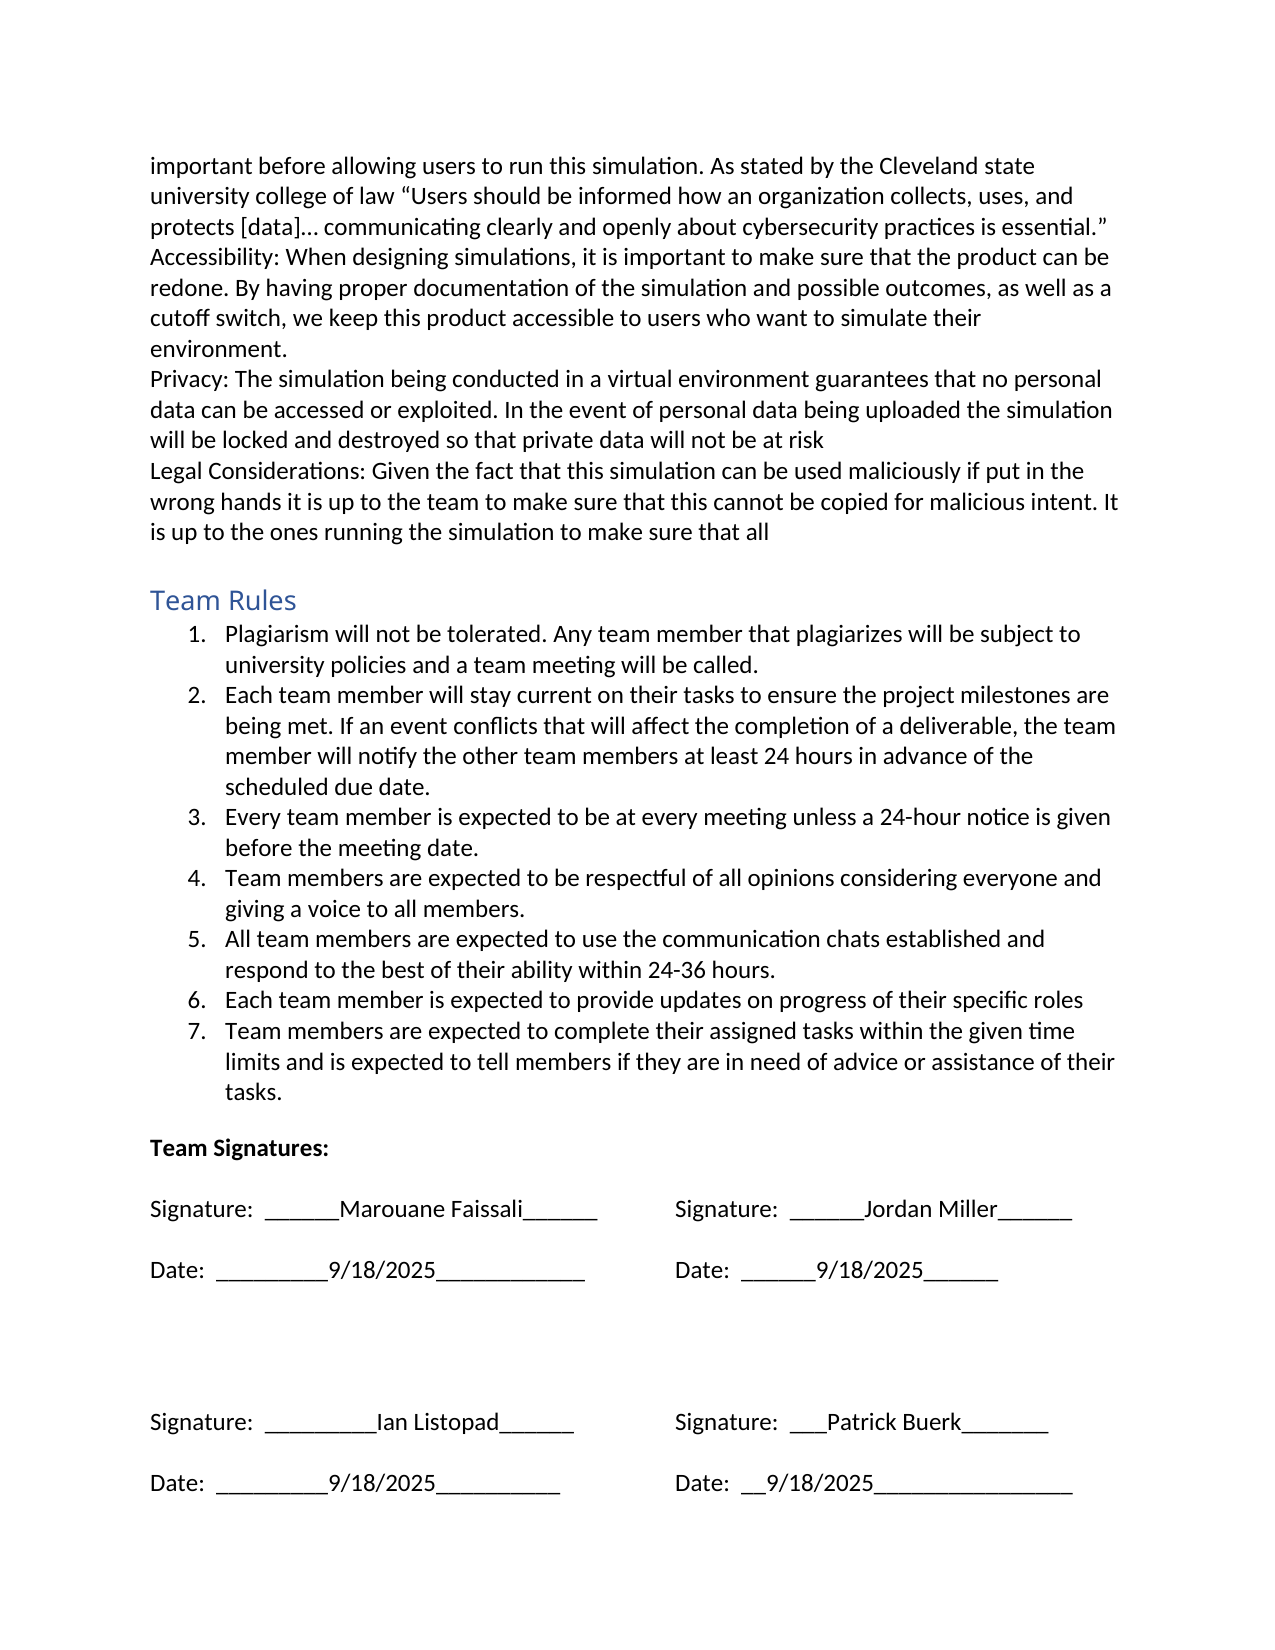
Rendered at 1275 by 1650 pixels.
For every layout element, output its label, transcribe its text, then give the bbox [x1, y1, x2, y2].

text Accessibility: When designing simulations, it is important to make sure that the product can be redone. By having proper documentation of the simulation and possible outcomes, as well as a cutoff switch, we keep this product accessible to users who want to simulate their environment. [150, 242, 1125, 364]
list Team members are expected to be respectful of all opinions considering everyone and giving a voice to all members. [187, 862, 1125, 923]
subtitle Team Rules [150, 581, 1125, 618]
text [150, 150, 1125, 242]
text Signature: ______Marouane Faissali______ Signature: ______Jordan Miller______ [150, 1193, 1125, 1223]
text Privacy: The simulation being conducted in a virtual environment guarantees that no personal data can be accessed or exploited. In the event of personal data being uploaded the simulation will be locked and destroyed so that private data will not be at risk [150, 364, 1125, 455]
list Each team member is expected to provide updates on progress of their specific roles [187, 984, 1125, 1015]
list Each team member will stay current on their tasks to ensure the project milestones are being met. If an event conflicts that will affect the completion of a deliverable, the team member will notify the other team members at least 24 hours in advance of the scheduled due date. [187, 679, 1125, 801]
text Signature: _________Ian Listopad______ Signature: ___Patrick Buerk_______ [150, 1406, 1125, 1437]
text Legal Considerations: Given the fact that this simulation can be used maliciously if put in the wrong hands it is up to the team to make sure that this cannot be copied for malicious intent. It is up to the ones running the simulation to make sure that all [150, 455, 1125, 547]
list Plagiarism will not be tolerated. Any team member that plagiarizes will be subject to university policies and a team meeting will be called. [187, 618, 1125, 679]
text Date: _________9/18/2025__________ Date: __9/18/2025________________ [150, 1467, 1125, 1498]
subtitle Team Signatures: [150, 1132, 1125, 1162]
list Team members are expected to complete their assigned tasks within the given time limits and is expected to tell members if they are in need of advice or assistance of their tasks. [187, 1015, 1125, 1107]
list All team members are expected to use the communication chats established and respond to the best of their ability within 24-36 hours. [187, 923, 1125, 984]
list Every team member is expected to be at every meeting unless a 24-hour notice is given before the meeting date. [187, 801, 1125, 862]
text Date: _________9/18/2025____________ Date: ______9/18/2025______ [150, 1254, 1125, 1284]
